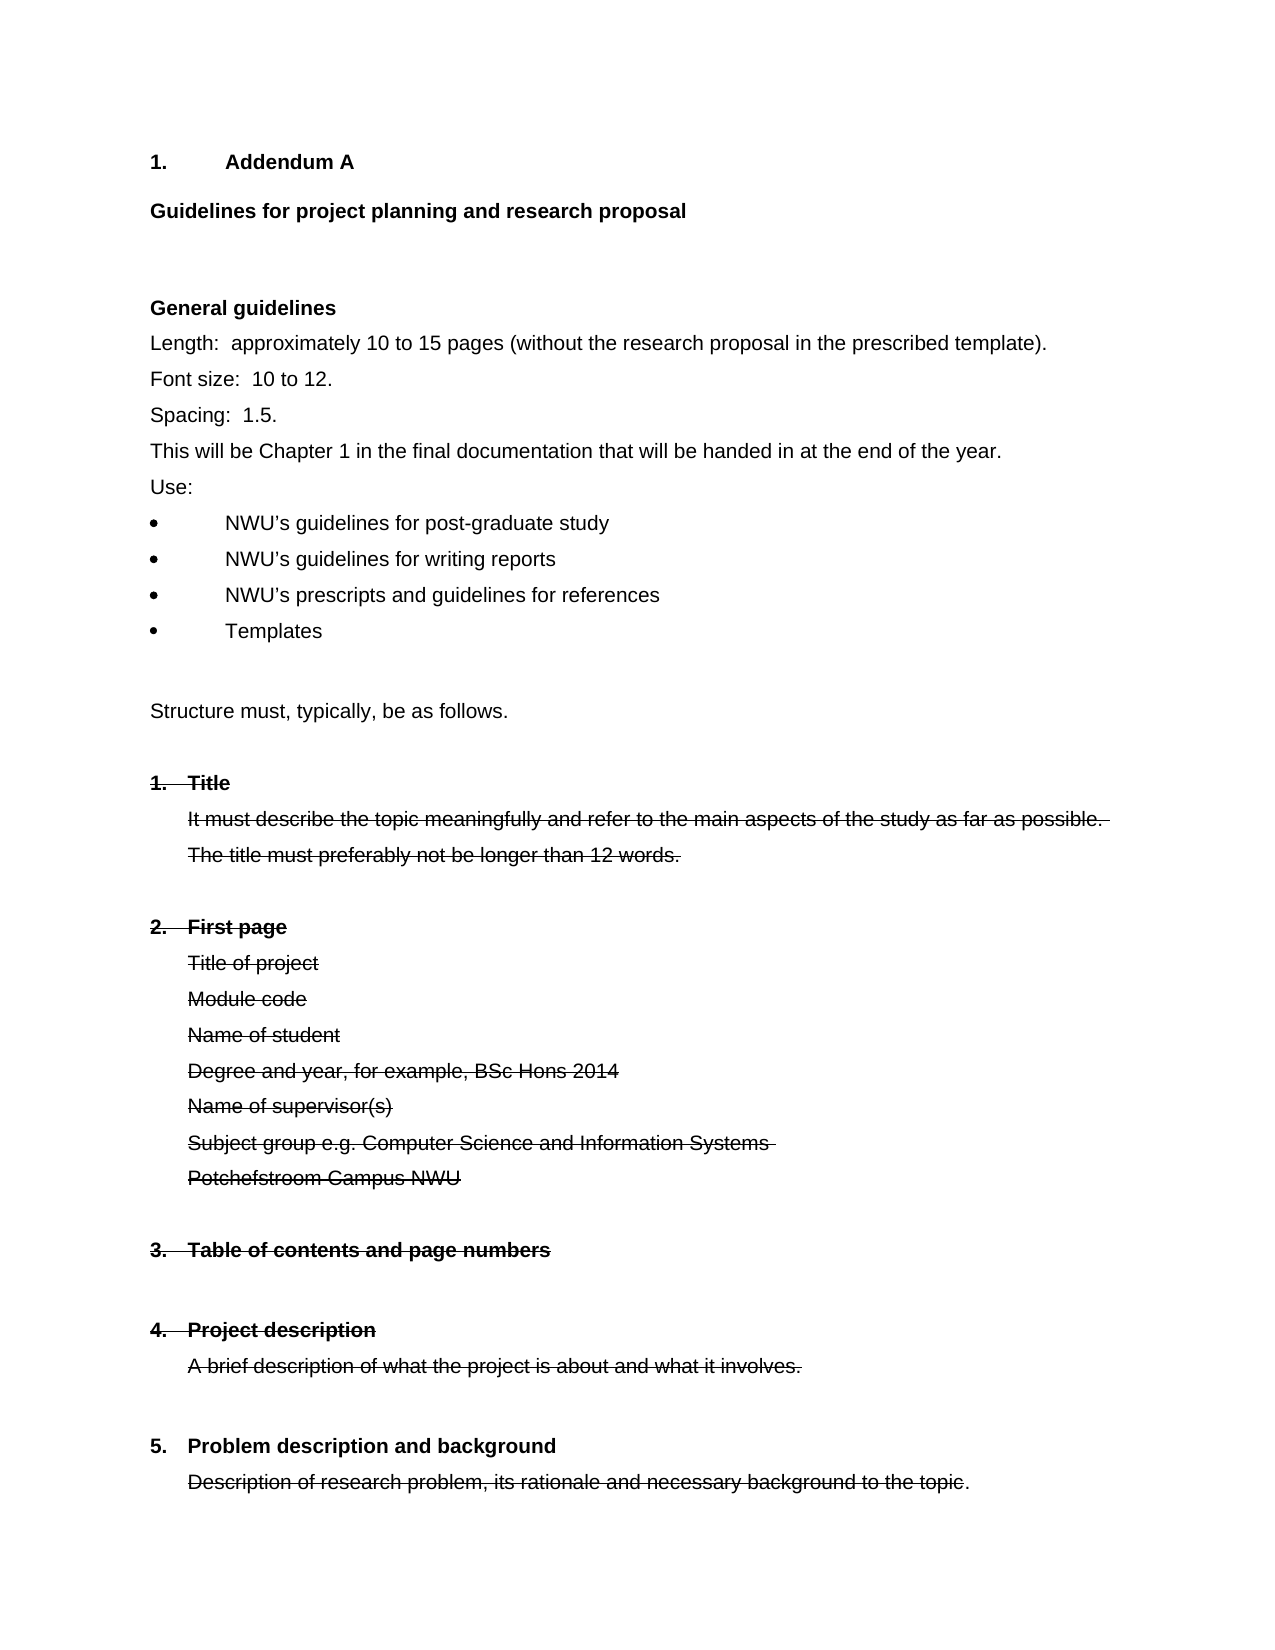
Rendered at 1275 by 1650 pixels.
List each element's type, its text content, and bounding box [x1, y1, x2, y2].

list Table of contents and page numbers [150, 1238, 1125, 1304]
list NWU’s guidelines for writing reports [150, 547, 1125, 571]
list NWU’s guidelines for post-graduate study [150, 511, 1125, 535]
list General guidelines Length: approximately 10 to 15 pages (without the research proposal in the prescribed template). Font size: 10 to 12. Spacing: 1.5. This will be Chapter 1 in the final documentation that will be handed in at the end of the year. Use: [150, 295, 1125, 499]
list Project description A brief description of what the project is about and what it involves. [150, 1318, 1125, 1420]
list First page Title of project Module code Name of student Degree and year, for example, BSc Hons 2014 Name of supervisor(s) Subject group e.g. Computer Science and Information Systems Potchefstroom Campus NWU [150, 915, 1125, 1190]
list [150, 1434, 1125, 1494]
list Templates [150, 619, 1125, 685]
list NWU’s prescripts and guidelines for references [150, 583, 1125, 607]
text Guidelines for project planning and research proposal [150, 198, 1125, 222]
list Title It must describe the topic meaningfully and refer to the main aspects of the study as far as possible. The title must preferably not be longer than 12 words. [150, 771, 1125, 867]
list Addendum A [150, 150, 1125, 174]
list Structure must, typically, be as follows. [150, 699, 1125, 723]
